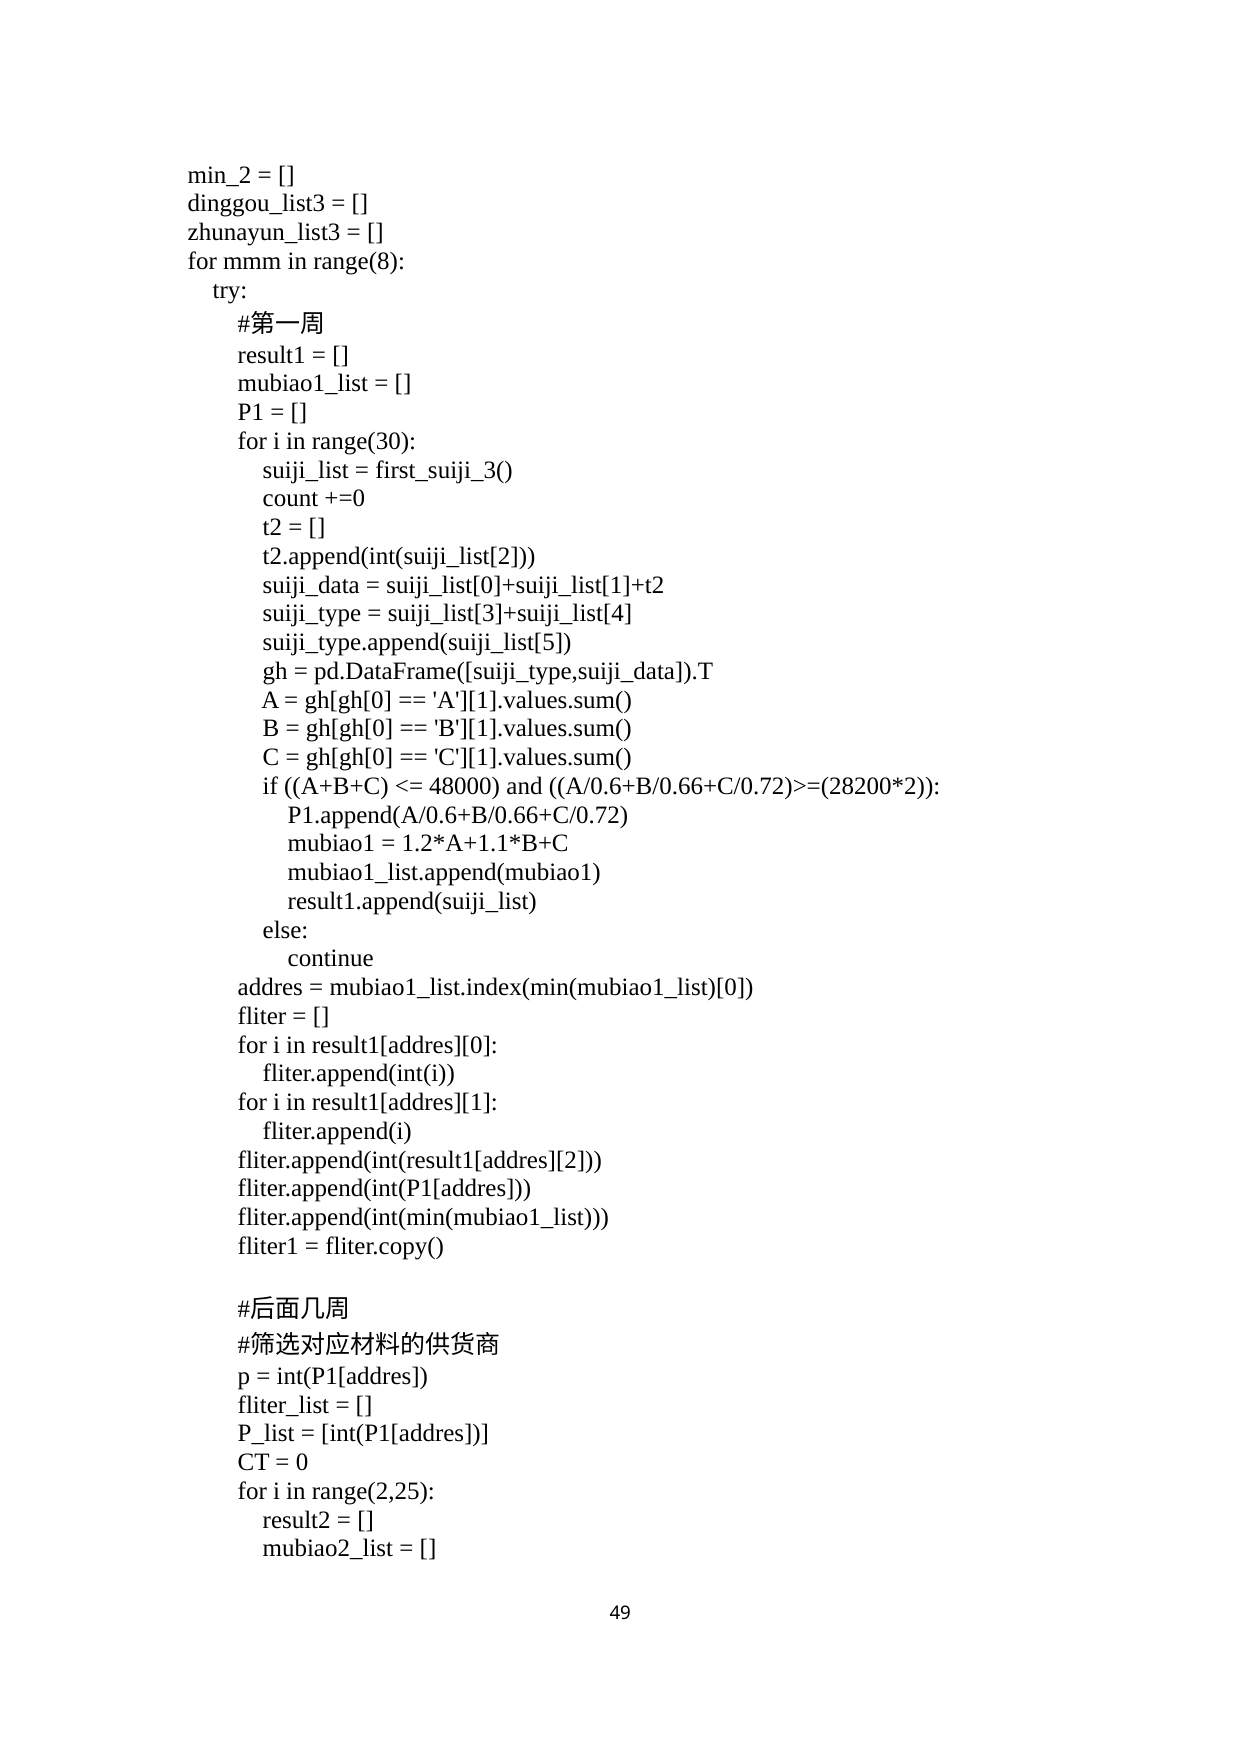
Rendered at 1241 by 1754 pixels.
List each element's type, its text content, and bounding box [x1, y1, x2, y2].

text zhunayun_list3 = [] [187, 217, 1053, 246]
text fliter.append(int(min(mubiao1_list))) [187, 1202, 1053, 1231]
text fliter.append(i) [187, 1116, 1053, 1145]
text result1.append(suiji_list) [187, 886, 1053, 915]
text try: [187, 275, 1053, 303]
text p = int(P1[addres]) [187, 1361, 1053, 1390]
text mubiao2_list = [] [187, 1533, 1053, 1562]
text P1.append(A/0.6+B/0.66+C/0.72) [187, 800, 1053, 828]
text addres = mubiao1_list.index(min(mubiao1_list)[0]) [187, 972, 1053, 1001]
text fliter.append(int(P1[addres])) [187, 1173, 1053, 1202]
text for mmm in range(8): [187, 246, 1053, 275]
text A = gh[gh[0] == 'A'][1].values.sum() [187, 685, 1053, 713]
text suiji_list = first_suiji_3() [187, 455, 1053, 483]
text else: [187, 915, 1053, 943]
text suiji_data = suiji_list[0]+suiji_list[1]+t2 [187, 570, 1053, 598]
text fliter.append(int(result1[addres][2])) [187, 1145, 1053, 1173]
text P1 = [] [187, 397, 1053, 426]
text result2 = [] [187, 1505, 1053, 1533]
text fliter.append(int(i)) [187, 1058, 1053, 1087]
text fliter1 = fliter.copy() [187, 1231, 1053, 1260]
text min_2 = [] [187, 160, 1053, 188]
text t2 = [] [187, 512, 1053, 541]
text C = gh[gh[0] == 'C'][1].values.sum() [187, 742, 1053, 771]
text fliter = [] [187, 1001, 1053, 1030]
text mubiao1_list = [] [187, 368, 1053, 397]
text gh = pd.DataFrame([suiji_type,suiji_data]).T [187, 656, 1053, 685]
text #第一周 [187, 303, 1053, 340]
text continue [187, 943, 1053, 972]
text CT = 0 [187, 1447, 1053, 1476]
text result1 = [] [187, 340, 1053, 368]
text for i in result1[addres][0]: [187, 1030, 1053, 1058]
text suiji_type = suiji_list[3]+suiji_list[4] [187, 598, 1053, 627]
text t2.append(int(suiji_list[2])) [187, 541, 1053, 570]
text if ((A+B+C) <= 48000) and ((A/0.6+B/0.66+C/0.72)>=(28200*2)): [187, 771, 1053, 800]
text #筛选对应材料的供货商 [187, 1325, 1053, 1361]
text B = gh[gh[0] == 'B'][1].values.sum() [187, 713, 1053, 742]
text dinggou_list3 = [] [187, 188, 1053, 217]
text fliter_list = [] [187, 1390, 1053, 1418]
text count +=0 [187, 483, 1053, 512]
text for i in range(2,25): [187, 1476, 1053, 1505]
text P_list = [int(P1[addres])] [187, 1418, 1053, 1447]
text #后面几周 [187, 1288, 1053, 1325]
text suiji_type.append(suiji_list[5]) [187, 627, 1053, 656]
text mubiao1_list.append(mubiao1) [187, 857, 1053, 886]
text for i in result1[addres][1]: [187, 1087, 1053, 1116]
text for i in range(30): [187, 426, 1053, 455]
text mubiao1 = 1.2*A+1.1*B+C [187, 828, 1053, 857]
